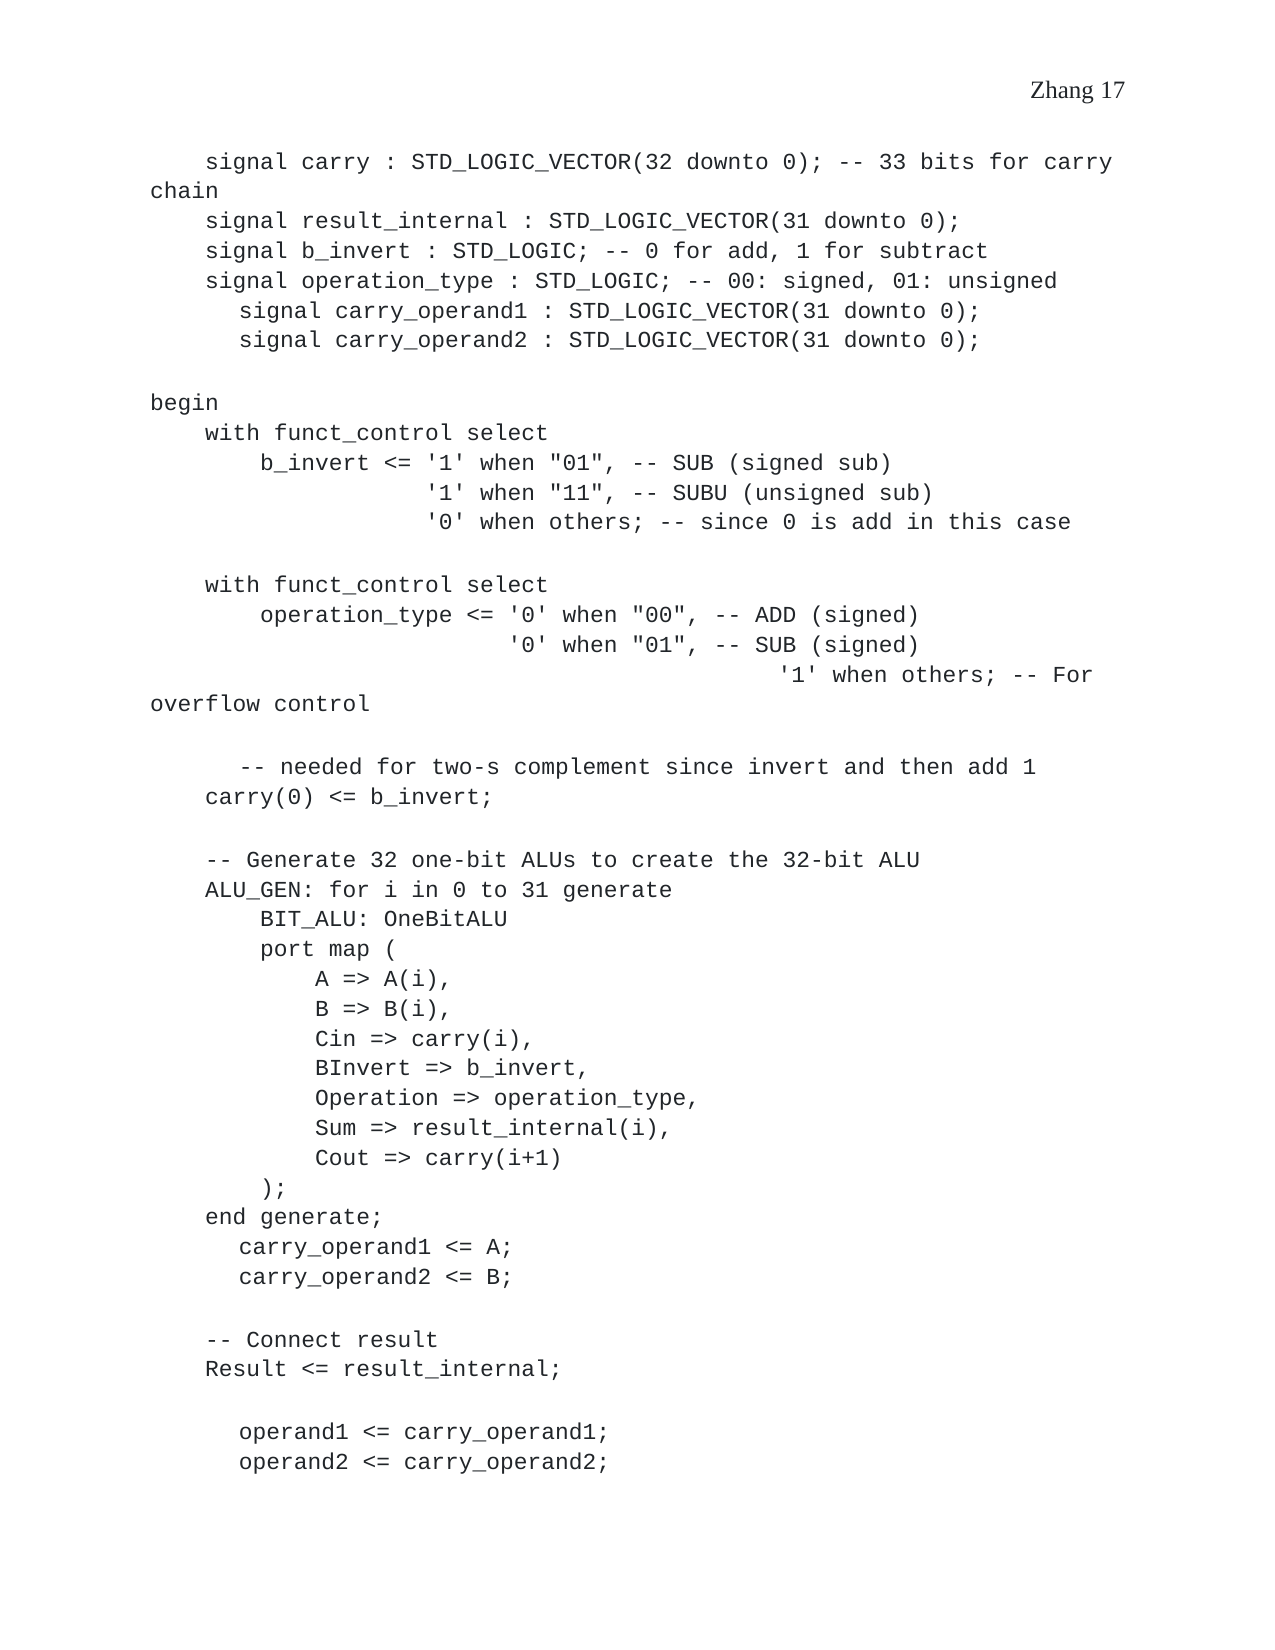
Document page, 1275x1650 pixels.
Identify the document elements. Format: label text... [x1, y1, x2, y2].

text ); [150, 1176, 1125, 1202]
text signal carry_operand1 : STD_LOGIC_VECTOR(31 downto 0); [150, 299, 1125, 325]
text signal carry_operand2 : STD_LOGIC_VECTOR(31 downto 0); [150, 329, 1125, 355]
text with funct_control select [150, 573, 1125, 599]
text A => A(i), [150, 967, 1125, 993]
text carry_operand1 <= A; [150, 1235, 1125, 1261]
text port map ( [150, 937, 1125, 963]
text with funct_control select [150, 421, 1125, 447]
text '1' when others; -- For overflow control [150, 663, 1125, 719]
text Result <= result_internal; [150, 1358, 1125, 1384]
text -- Connect result [150, 1328, 1125, 1354]
text Cin => carry(i), [150, 1027, 1125, 1053]
text signal carry : STD_LOGIC_VECTOR(32 downto 0); -- 33 bits for carry chain [150, 150, 1125, 206]
text signal result_internal : STD_LOGIC_VECTOR(31 downto 0); [150, 209, 1125, 236]
text begin [150, 392, 1125, 417]
text b_invert <= '1' when "01", -- SUB (signed sub) [150, 451, 1125, 477]
text BInvert => b_invert, [150, 1057, 1125, 1083]
text operand1 <= carry_operand1; [150, 1421, 1125, 1447]
text ALU_GEN: for i in 0 to 31 generate [150, 878, 1125, 904]
text Cout => carry(i+1) [150, 1146, 1125, 1172]
text carry_operand2 <= B; [150, 1265, 1125, 1291]
text B => B(i), [150, 997, 1125, 1023]
text '0' when others; -- since 0 is add in this case [150, 511, 1125, 537]
text operation_type <= '0' when "00", -- ADD (signed) [150, 603, 1125, 629]
text -- needed for two-s complement since invert and then add 1 [150, 756, 1125, 781]
text carry(0) <= b_invert; [150, 785, 1125, 811]
text -- Generate 32 one-bit ALUs to create the 32-bit ALU [150, 848, 1125, 874]
text end generate; [150, 1206, 1125, 1232]
text signal b_invert : STD_LOGIC; -- 0 for add, 1 for subtract [150, 239, 1125, 265]
text signal operation_type : STD_LOGIC; -- 00: signed, 01: unsigned [150, 269, 1125, 295]
text operand2 <= carry_operand2; [150, 1450, 1125, 1476]
text '0' when "01", -- SUB (signed) [150, 633, 1125, 659]
text Sum => result_internal(i), [150, 1116, 1125, 1142]
text '1' when "11", -- SUBU (unsigned sub) [150, 481, 1125, 507]
text BIT_ALU: OneBitALU [150, 908, 1125, 934]
text Operation => operation_type, [150, 1086, 1125, 1112]
